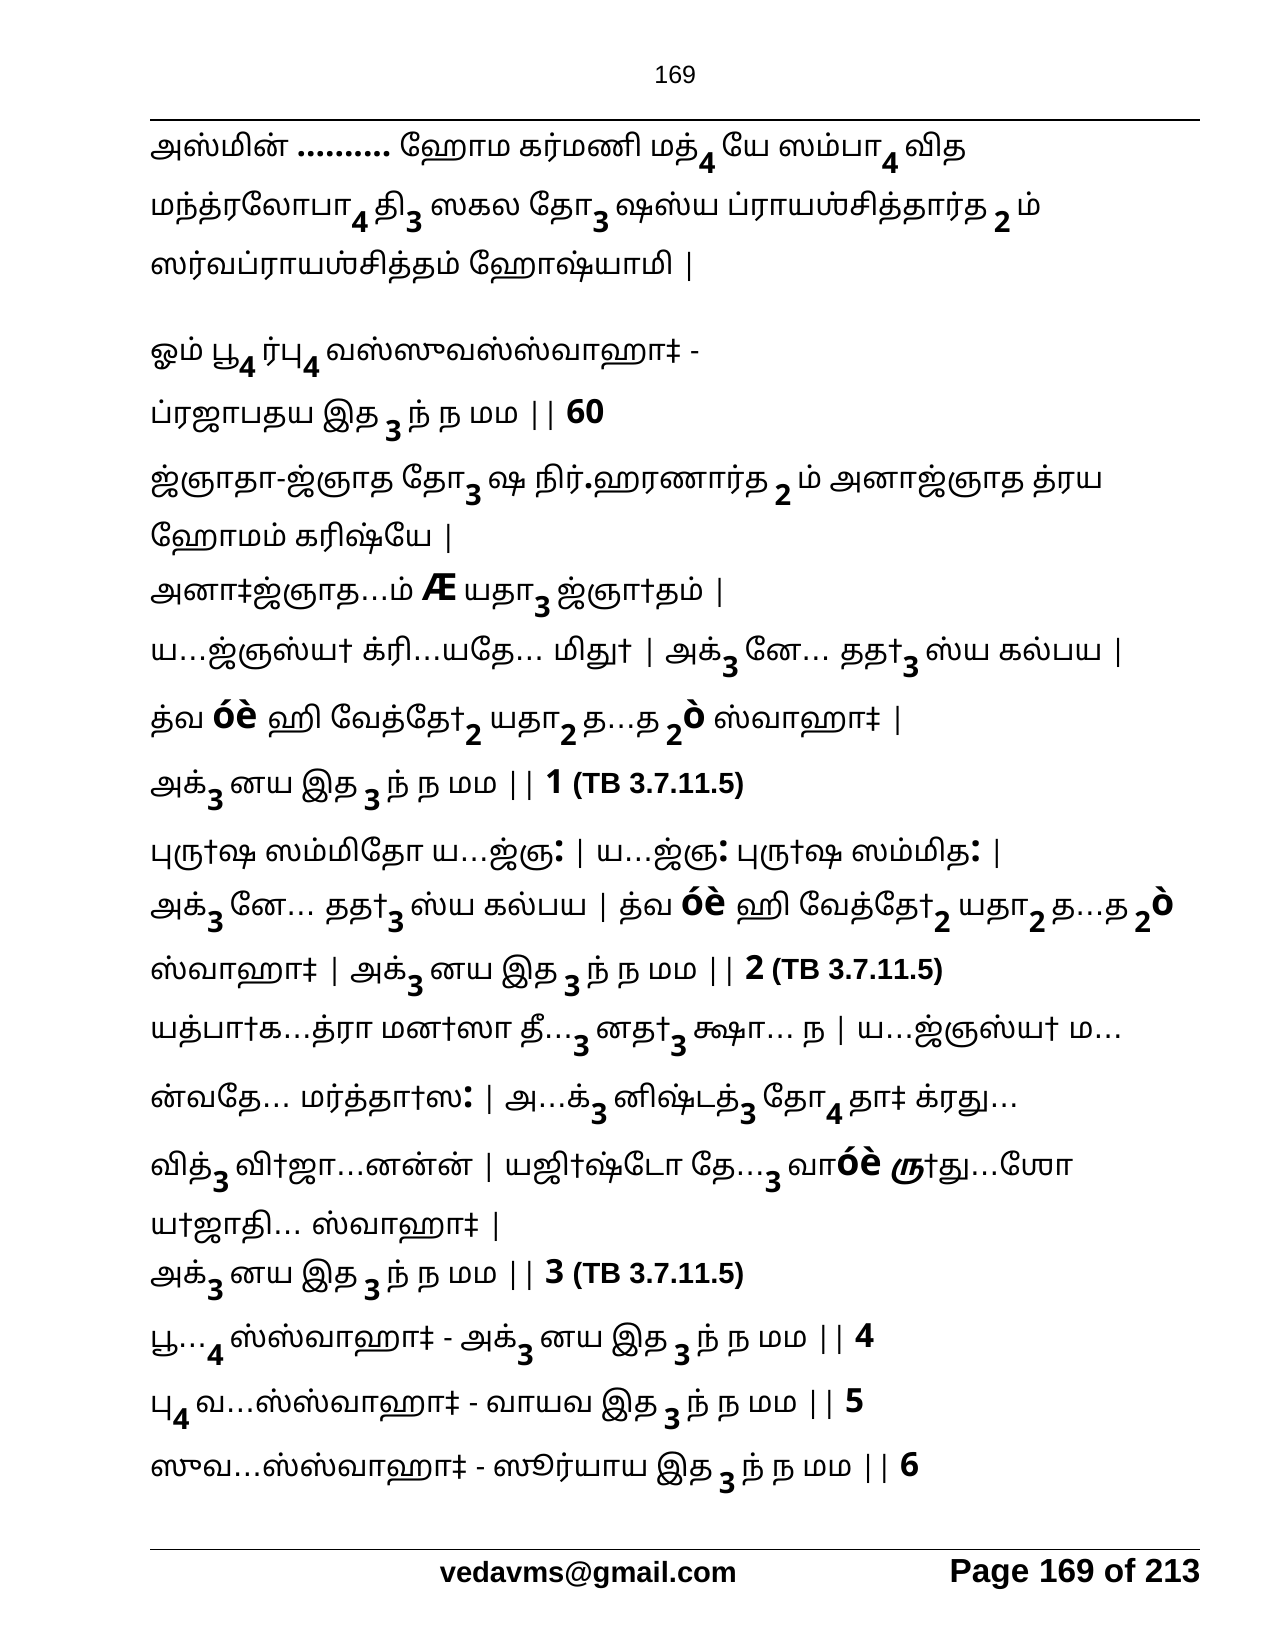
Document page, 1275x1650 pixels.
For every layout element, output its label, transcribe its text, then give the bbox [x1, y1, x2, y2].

text அஸ்மின் .......... ஹோம கர்மணி மத்4யே ஸம்பா4வித மந்த்ரலோபா4தி3 ஸகல தோ3ஷஸ்ய ப்ராயஶ்சித்தார்த2ம் ஸர்வப்ராயஶ்சித்தம் ஹோஷ்யாமி | [150, 121, 1200, 285]
text ஜ்ஞாதா-ஜ்ஞாத தோ3ஷ நிர்.ஹரணார்த2ம் அனாஜ்ஞாத த்ரய ஹோமம் கரிஷ்யே | அனா‡ஜ்ஞாத…ம் Æயதா3ஜ்ஞா†தம் | [150, 452, 1200, 626]
text ய…ஜ்ஞஸ்ய† க்ரி…யதே… மிது† | அக்3னே… தத†3ஸ்ய கல்பய | [150, 629, 1200, 686]
text ப்ரஜாபதய இத3ந் ந மம || 60 [150, 388, 1200, 449]
text பு4வ…ஸ்ஸ்வாஹா‡ - வாயவ இத3ந் ந மம || 5 [150, 1376, 1200, 1437]
text யத்பா†க…த்ரா மன†ஸா தீ…3னத†3க்ஷா… ந | ய…ஜ்ஞஸ்ய† ம…ன்வதே… மர்த்தா†ஸ: | அ…க்3னிஷ்டத்3தோ4தா‡ க்ரது… வித்3வி†ஜா…னன்ன் | யஜி†ஷ்டோ தே…3வாóè ரு†து…ஶோ ய†ஜாதி… ஸ்வாஹா‡ | அக்3னய இத3ந் ந மம || 3 (TB 3.7.11.5) [150, 1008, 1200, 1309]
text பூ…4ஸ்ஸ்வாஹா‡ - அக்3னய இத3ந் ந மம || 4 [150, 1312, 1200, 1373]
text ஸுவ…ஸ்ஸ்வாஹா‡ - ஸூர்யாய இத3ந் ந மம || 6 [150, 1441, 1200, 1502]
text அக்3னே… தத†3ஸ்ய கல்பய | த்வóè ஹி வேத்தே†2 யதா2த…த2ò ஸ்வாஹா‡ | அக்3னய இத3ந் ந மம || 2 (TB 3.7.11.5) [150, 875, 1200, 1005]
text புரு†ஷ ஸம்மிதோ ய…ஜ்ஞ: | ய…ஜ்ஞ: புரு†ஷ ஸம்மித: | [150, 822, 1200, 873]
text அக்3னய இத3ந் ந மம || 1 (TB 3.7.11.5) [150, 757, 1200, 819]
text த்வóè ஹி வேத்தே†2 யதா2த…த2ò ஸ்வாஹா‡ | [150, 689, 1200, 754]
text ஓம் பூ4ர்பு4வஸ்ஸுவஸ்ஸ்வாஹா‡ - [150, 329, 1200, 386]
